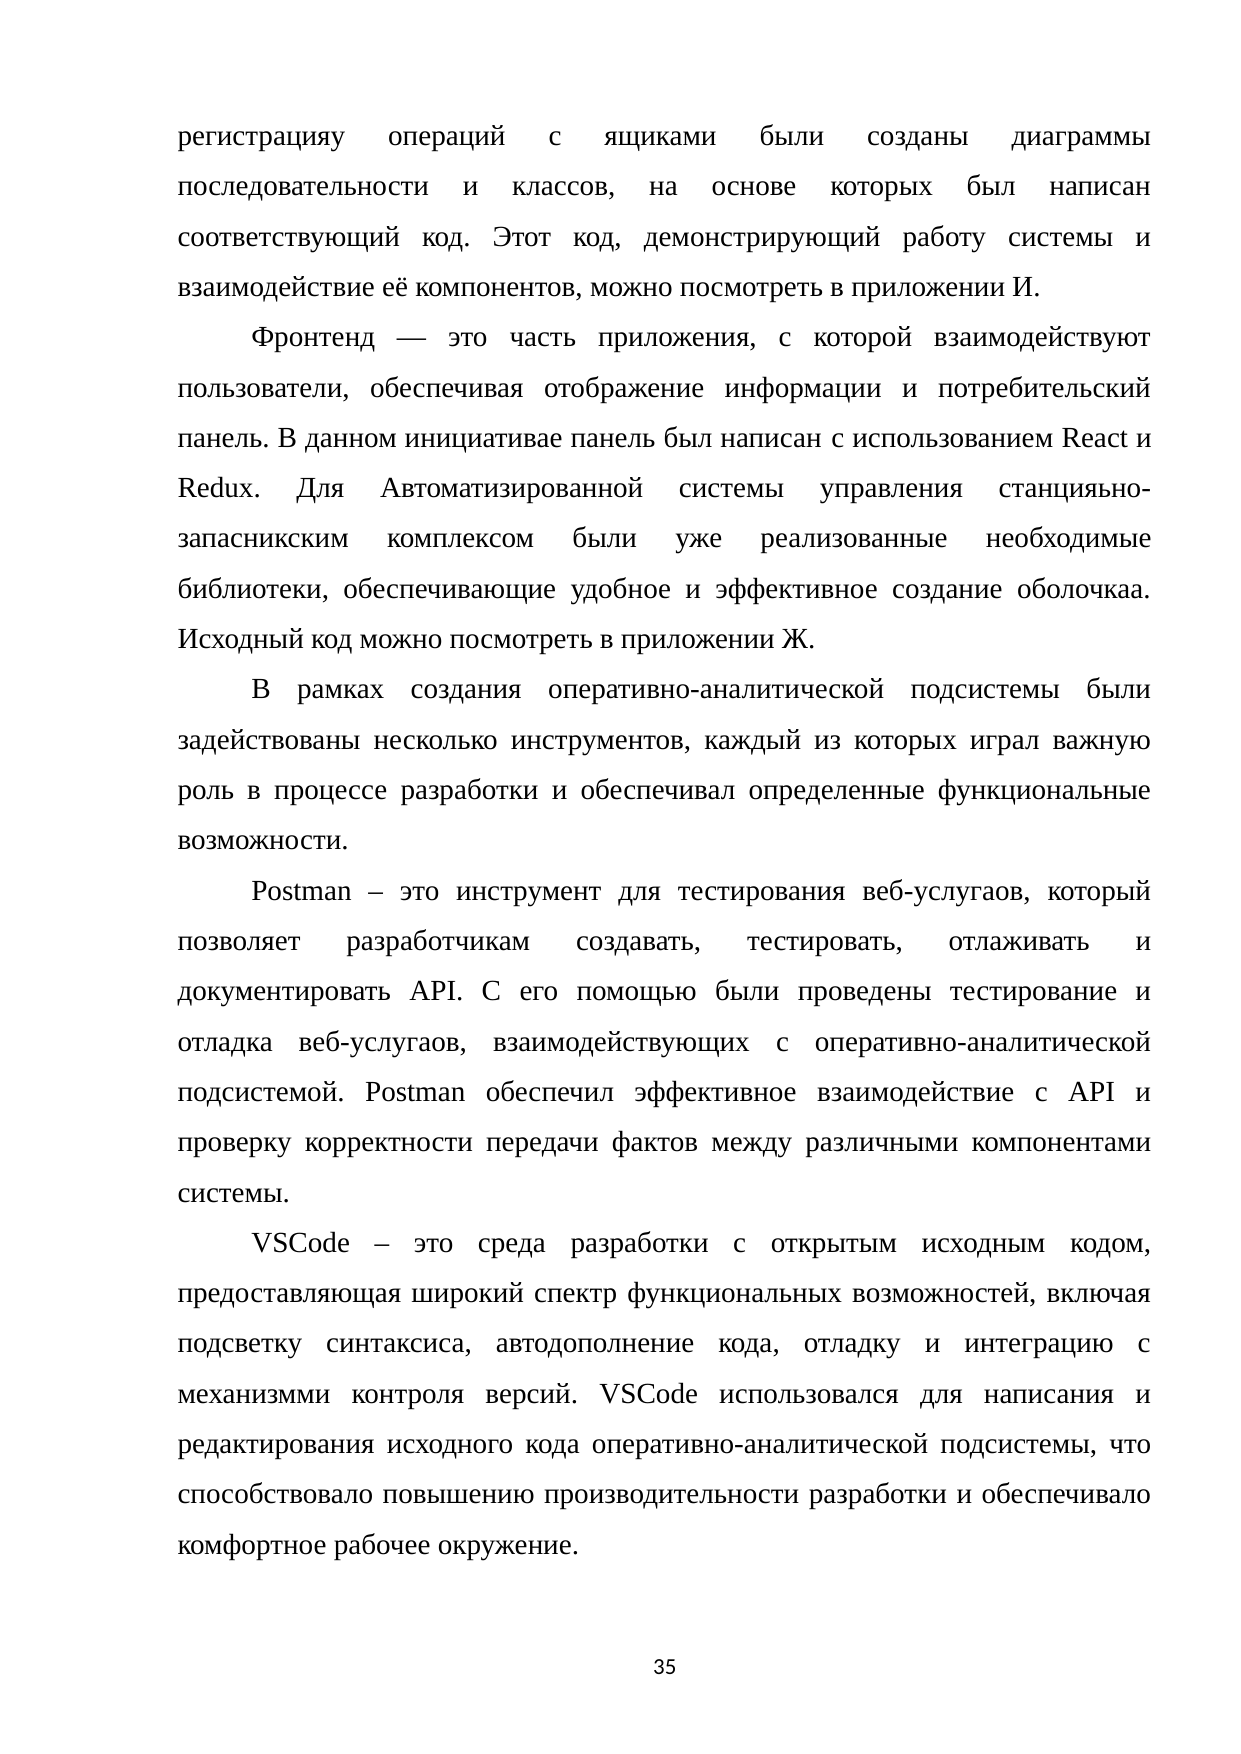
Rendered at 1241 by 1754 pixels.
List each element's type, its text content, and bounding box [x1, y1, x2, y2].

text Фронтенд — это часть приложения, с которой взаимодействуют пользователи, обеспечивая отображение информации и потребительский панель. В данном инициативае панель был написан c использованием React и Redux. Для Автоматизированной системы управления станцияьно-запасникским комплексом были уже реализованные необходимые библиотеки, обеспечивающие удобное и эффективное создание оболочкаа. Исходный код можно посмотреть в приложении Ж. [177, 319, 1152, 655]
text VSCode – это среда разработки с открытым исходным кодом, предоставляющая широкий спектр функциональных возможностей, включая подсветку синтаксиса, автодополнение кода, отладку и интеграцию с механизмми контроля версий. VSCode использовался для написания и редактирования исходного кода оперативно-аналитической подсистемы, что способствовало повышению производительности разработки и обеспечивало комфортное рабочее окружение. [177, 1225, 1152, 1560]
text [177, 118, 1152, 303]
text Postman – это инструмент для тестирования веб-услугаов, который позволяет разработчикам создавать, тестировать, отлаживать и документировать API. С его помощью были проведены тестирование и отладка веб-услугаов, взаимодействующих с оперативно-аналитической подсистемой. Postman обеспечил эффективное взаимодействие с API и проверку корректности передачи фактов между различными компонентами системы. [177, 873, 1152, 1208]
text В рамках создания оперативно-аналитической подсистемы были задействованы несколько инструментов, каждый из которых играл важную роль в процессе разработки и обеспечивал определенные функциональные возможности. [177, 672, 1152, 856]
